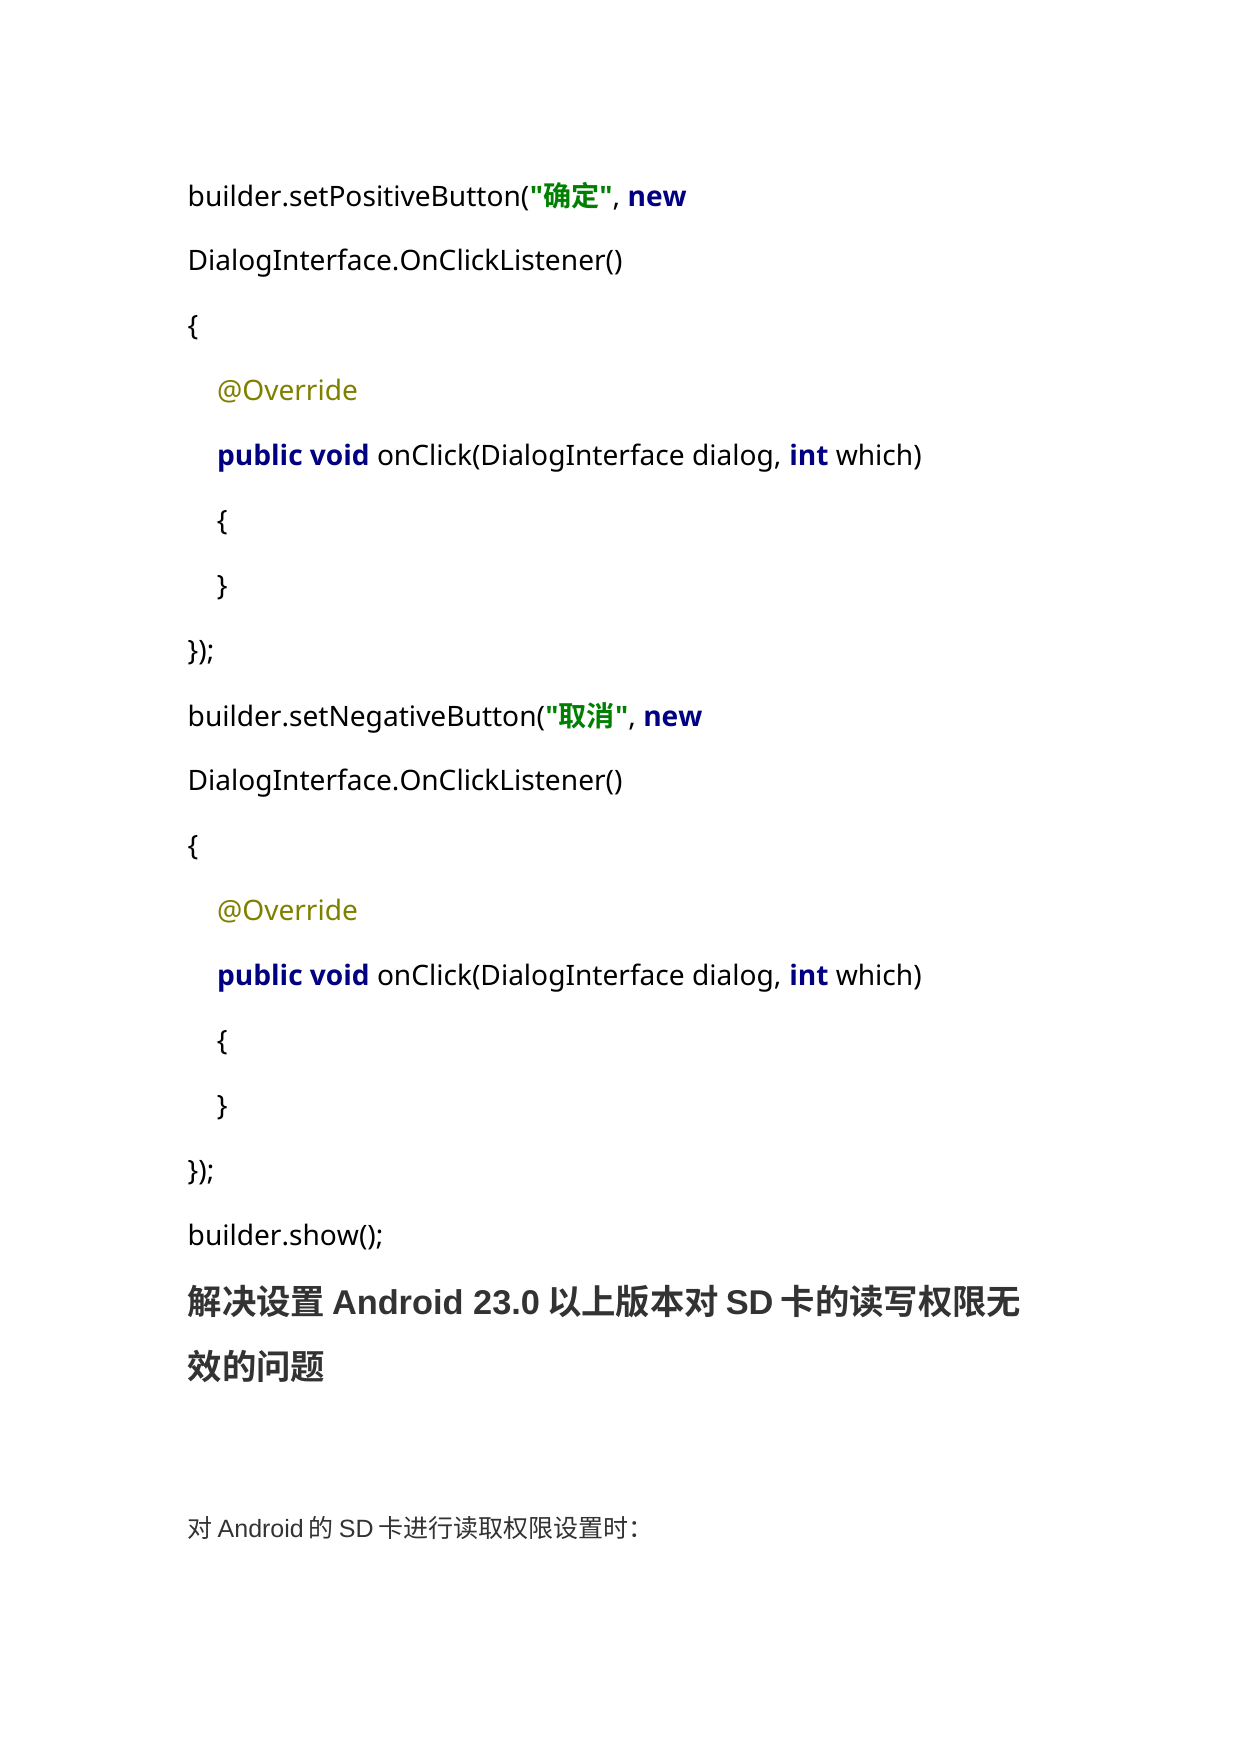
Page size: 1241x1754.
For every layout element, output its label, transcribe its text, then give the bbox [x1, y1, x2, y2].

subtitle 解决设置Android 23.0以上版本对SD卡的读写权限无效的问题 [187, 1267, 1053, 1397]
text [187, 162, 1053, 1267]
text 对Android的SD卡进行读取权限设置时： [187, 1494, 1053, 1559]
